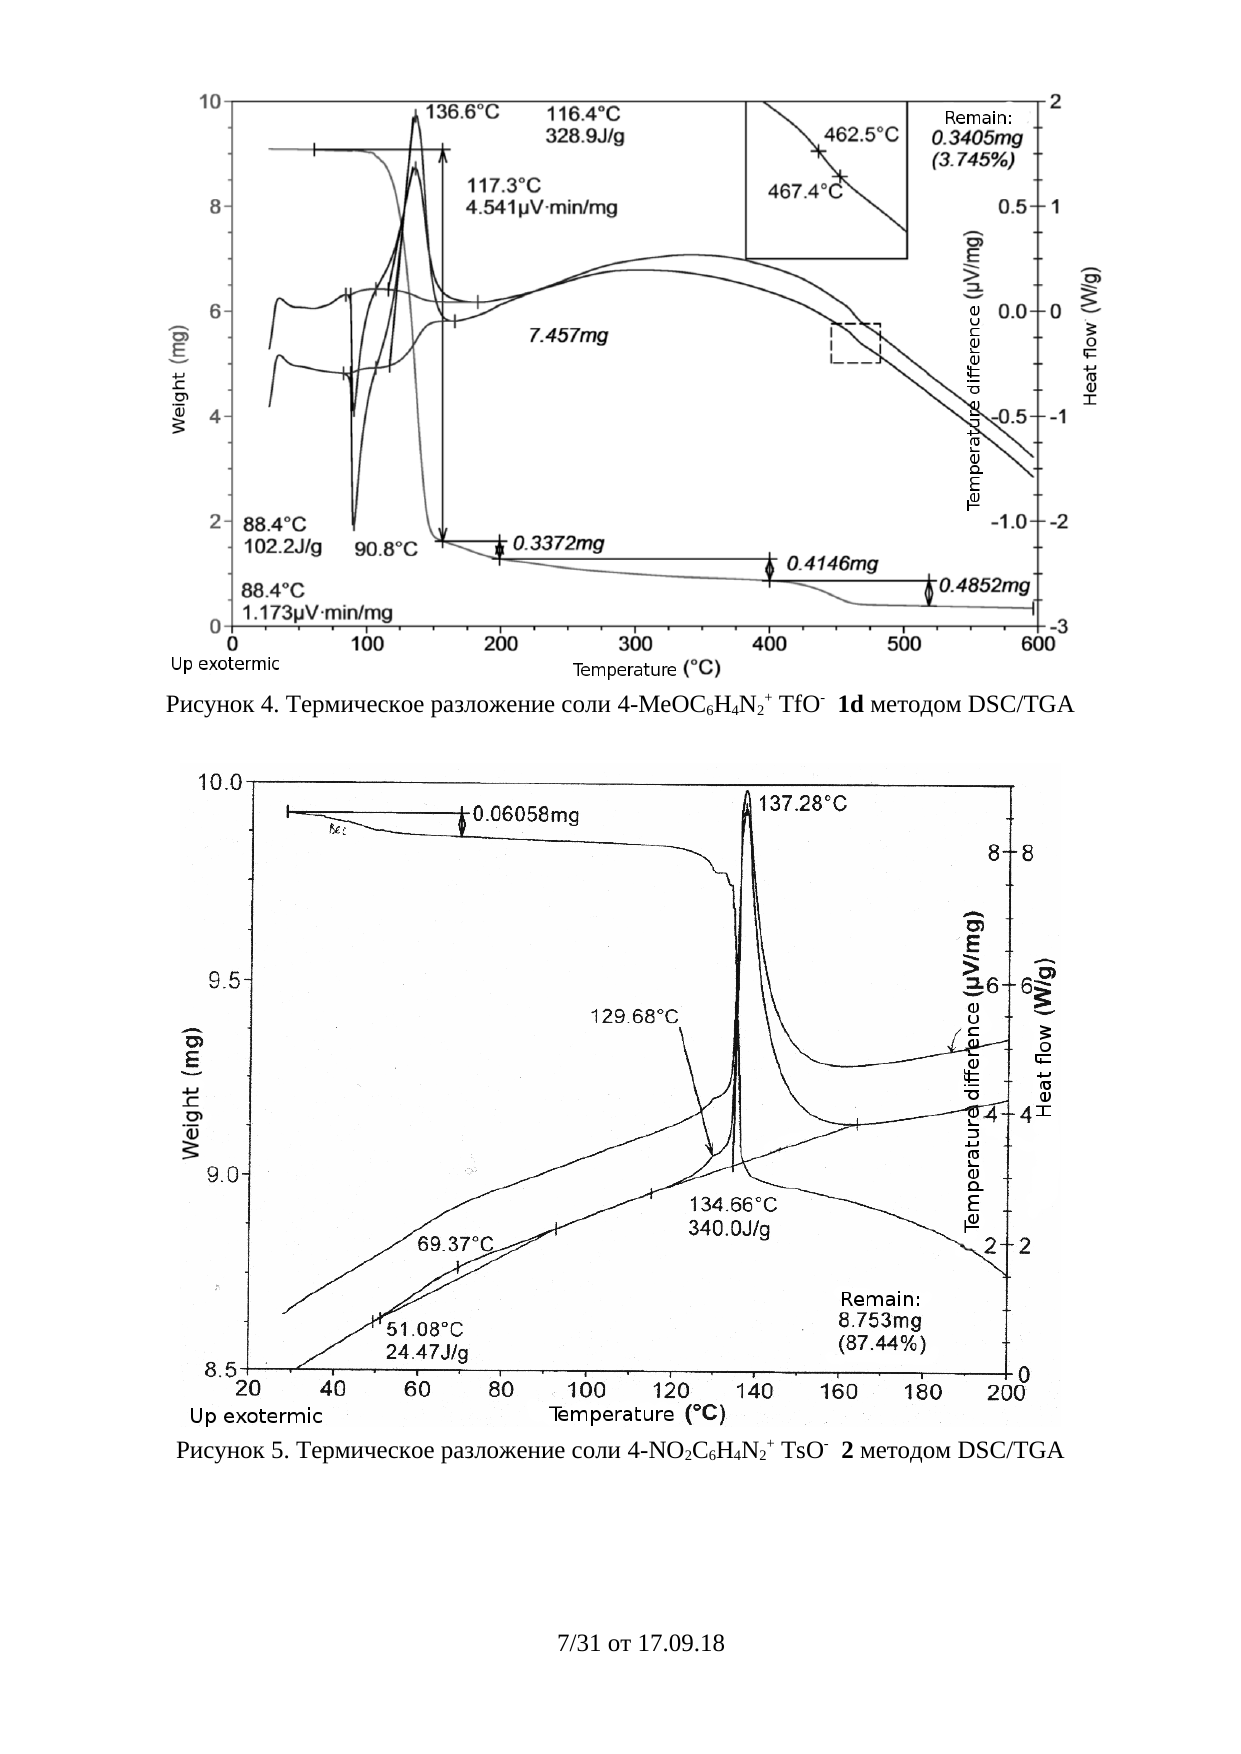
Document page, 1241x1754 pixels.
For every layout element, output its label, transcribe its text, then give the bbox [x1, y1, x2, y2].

picture [136, 88, 1104, 681]
text Рисунок 5. Термическое разложение соли 4-NO2С6H4N2+ TsO- 2 методом DSC/TGA [118, 1435, 1122, 1464]
picture [180, 763, 1061, 1427]
text Рисунок 4. Термическое разложение соли 4-MeOС6H4N2+ TfO- 1d методом DSC/TGA [118, 689, 1122, 718]
